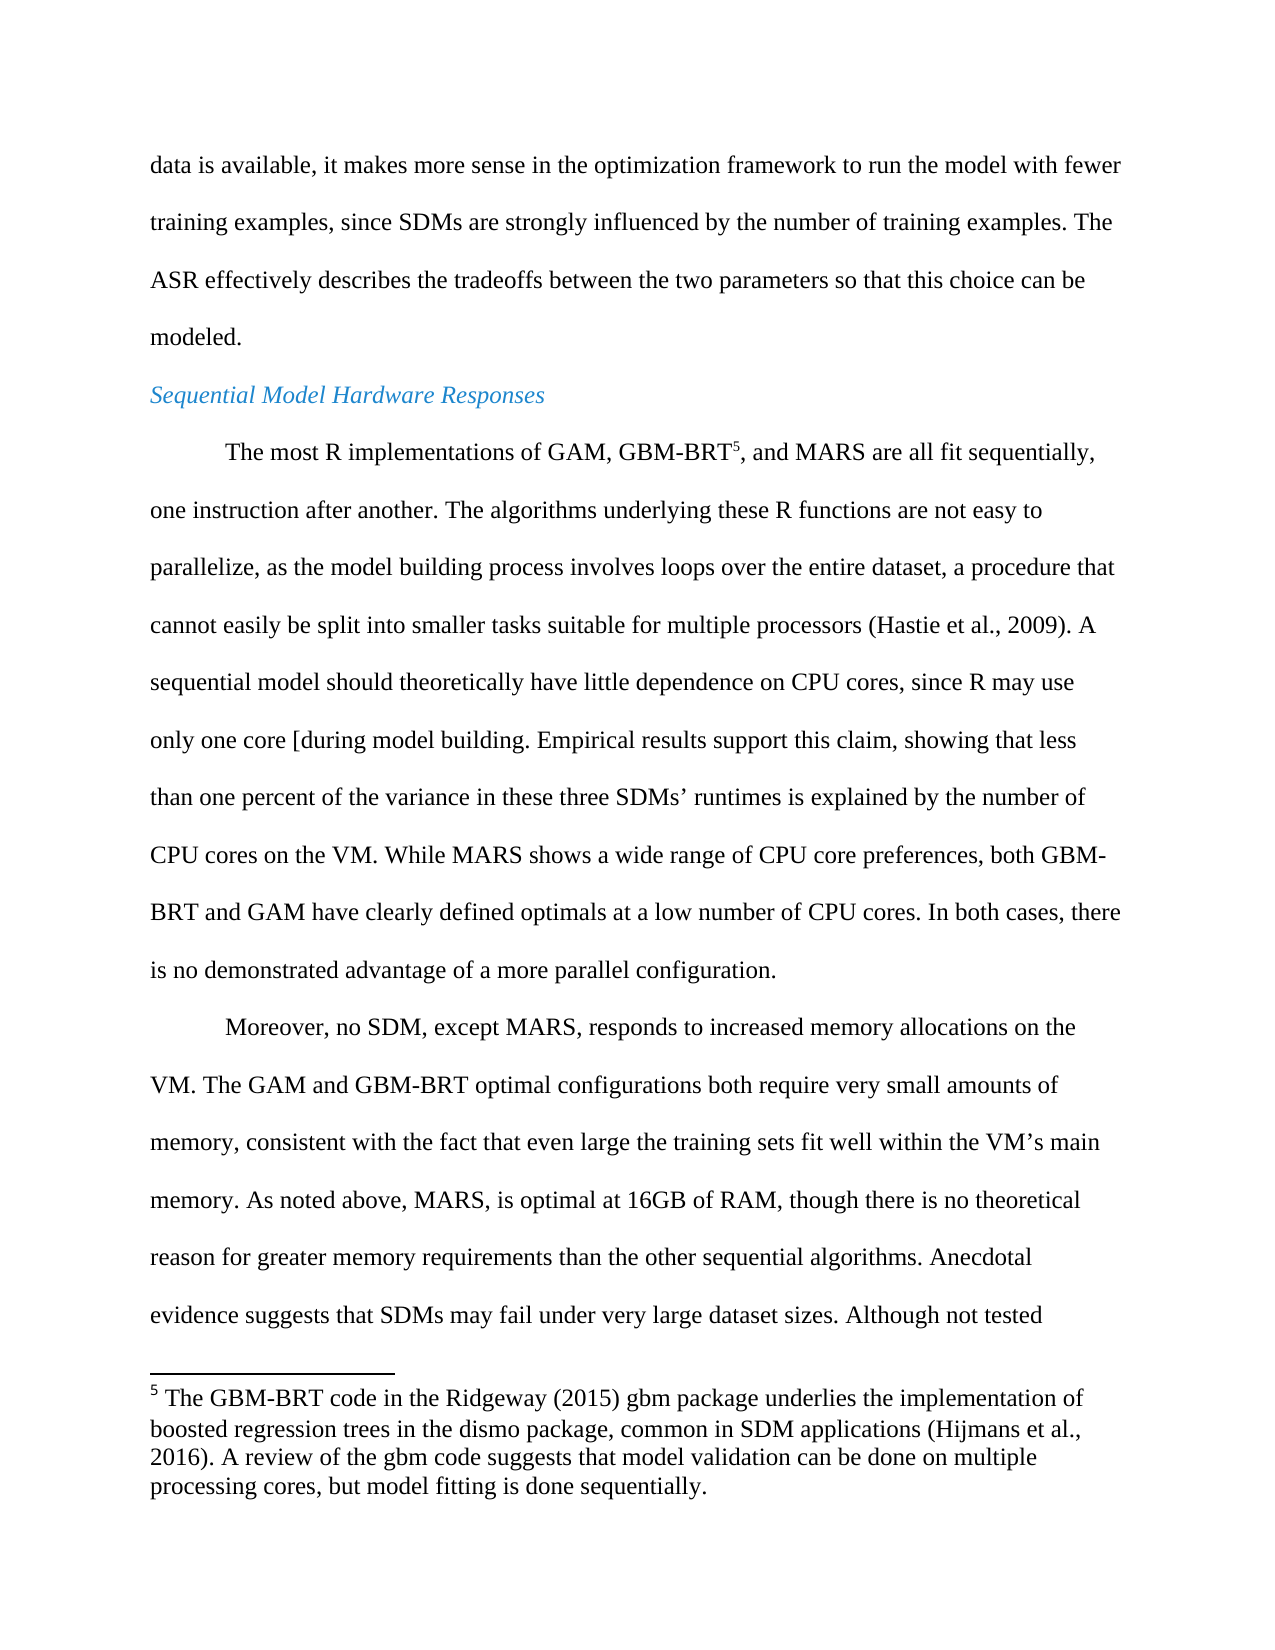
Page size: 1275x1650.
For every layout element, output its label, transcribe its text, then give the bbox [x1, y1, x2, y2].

subtitle Sequential Model Hardware Responses [150, 380, 1125, 409]
text The most R implementations of GAM, GBM-BRT, and MARS are all fit sequentially, one instruction after another. The algorithms underlying these R functions are not easy to parallelize, as the model building process involves loops over the entire dataset, a procedure that cannot easily be split into smaller tasks suitable for multiple processors (Hastie et al., 2009). A sequential model should theoretically have little dependence on CPU cores, since R may use only one core [during model building. Empirical results support this claim, showing that less than one percent of the variance in these three SDMs’ runtimes is explained by the number of CPU cores on the VM. While MARS shows a wide range of CPU core preferences, both GBM-BRT and GAM have clearly defined optimals at a low number of CPU cores. In both cases, there is no demonstrated advantage of a more parallel configuration. [150, 437, 1125, 984]
